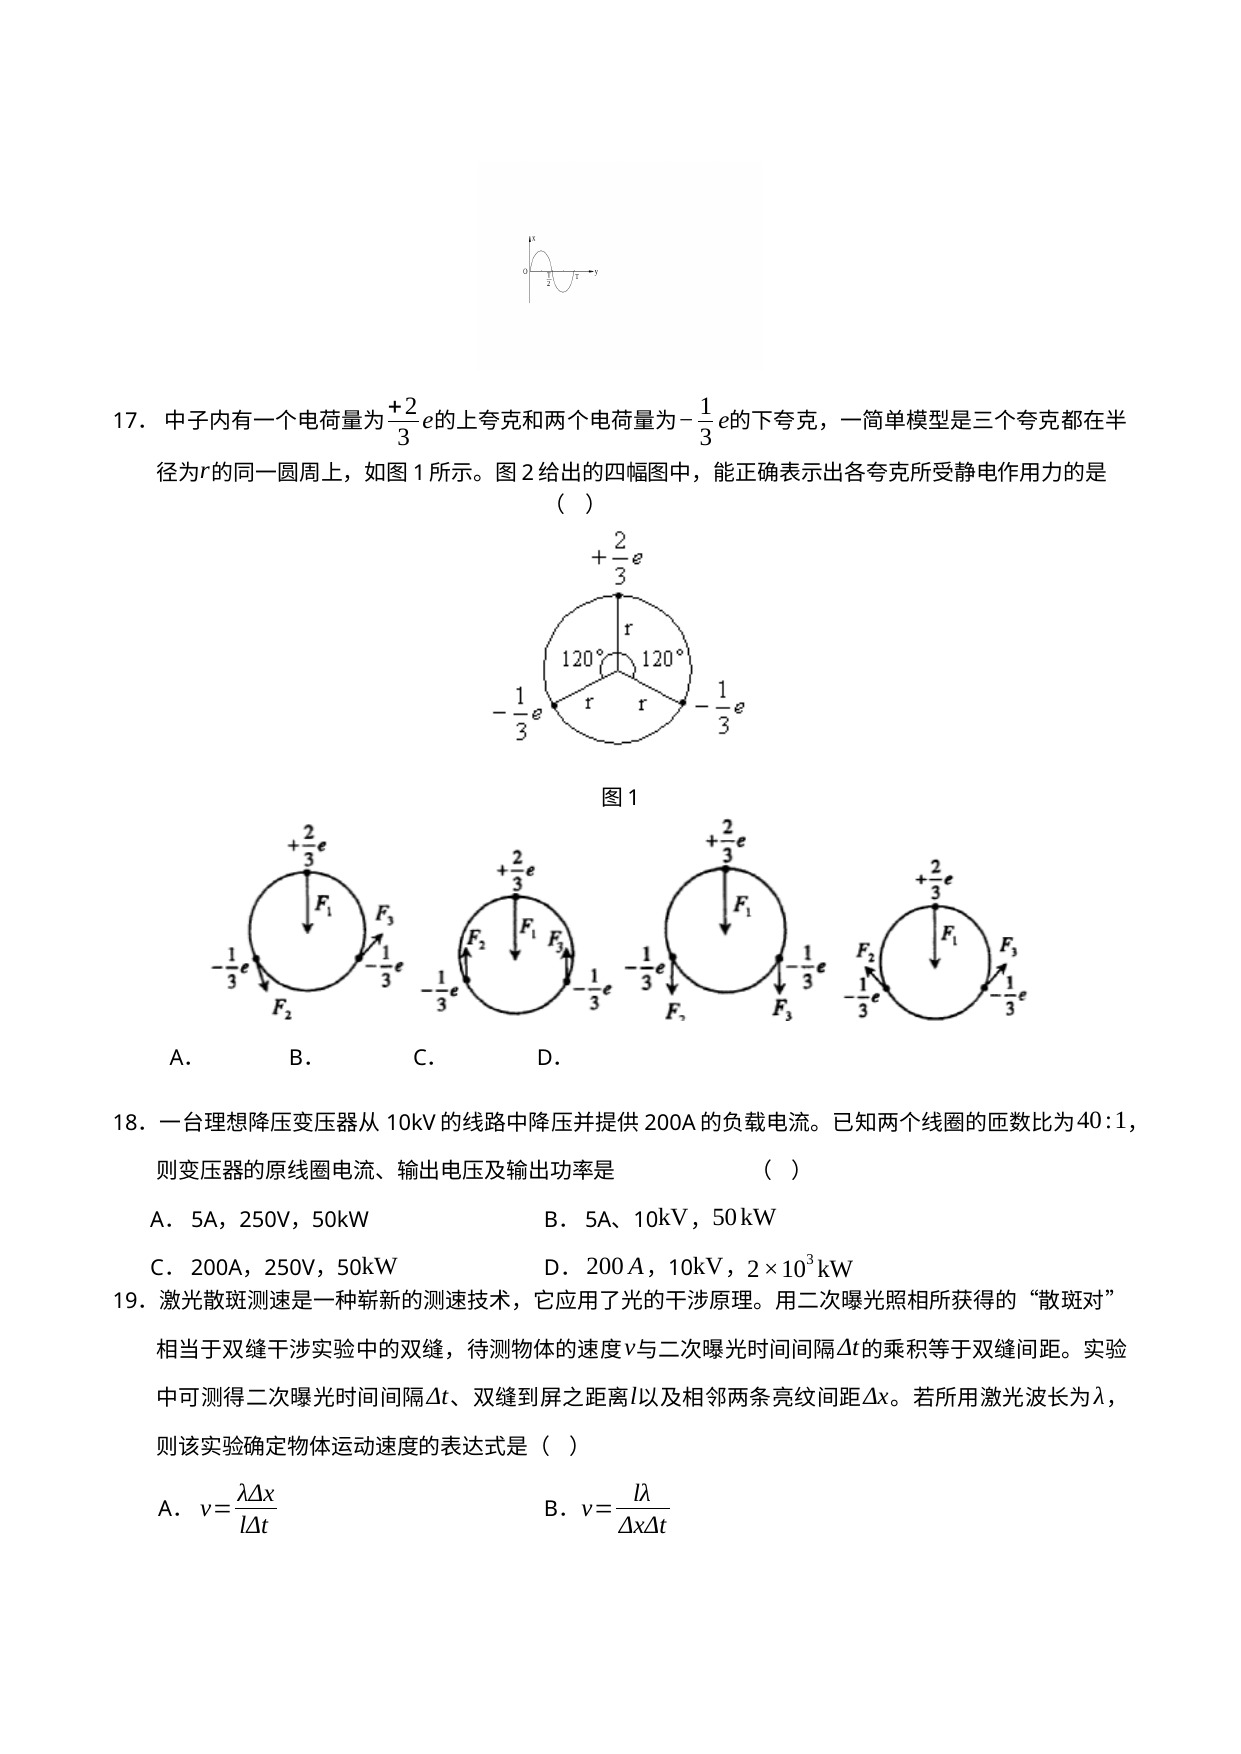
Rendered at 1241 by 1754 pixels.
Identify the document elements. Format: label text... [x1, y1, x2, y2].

text A． B． C． D． [112, 1039, 1128, 1072]
picture [484, 519, 756, 764]
text 图1 [112, 779, 1128, 812]
text 17． 中子内有一个电荷量为的上夸克和两个电荷量为的下夸克，一简单模型是三个夸克都在半径为的同一圆周上，如图1所示。图2给出的四幅图中，能正确表示出各夸克所受静电作用力的是 （ ） [112, 389, 1128, 519]
text 19．激光散斑测速是一种崭新的测速技术，它应用了光的干涉原理。用二次曝光照相所获得的“散斑对”相当于双缝干涉实验中的双缝，待测物体的速度与二次曝光时间间隔的乘积等于双缝间距。实验中可测得二次曝光时间间隔、双缝到屏之距离以及相邻两条亮纹间距。若所用激光波长为，则该实验确定物体运动速度的表达式是（ ） [112, 1282, 1128, 1461]
text C． 200A，250V，50 D． ，10， [112, 1250, 1128, 1282]
text A． 5A，250V，50kW B． 5A、10， [112, 1202, 1128, 1234]
text A． B． [112, 1477, 1128, 1542]
text 18．一台理想降压变压器从10kV的线路中降压并提供200A的负载电流。已知两个线圈的匝数比为，则变压器的原线圈电流、输出电压及输出功率是 （ ） [112, 1104, 1128, 1186]
